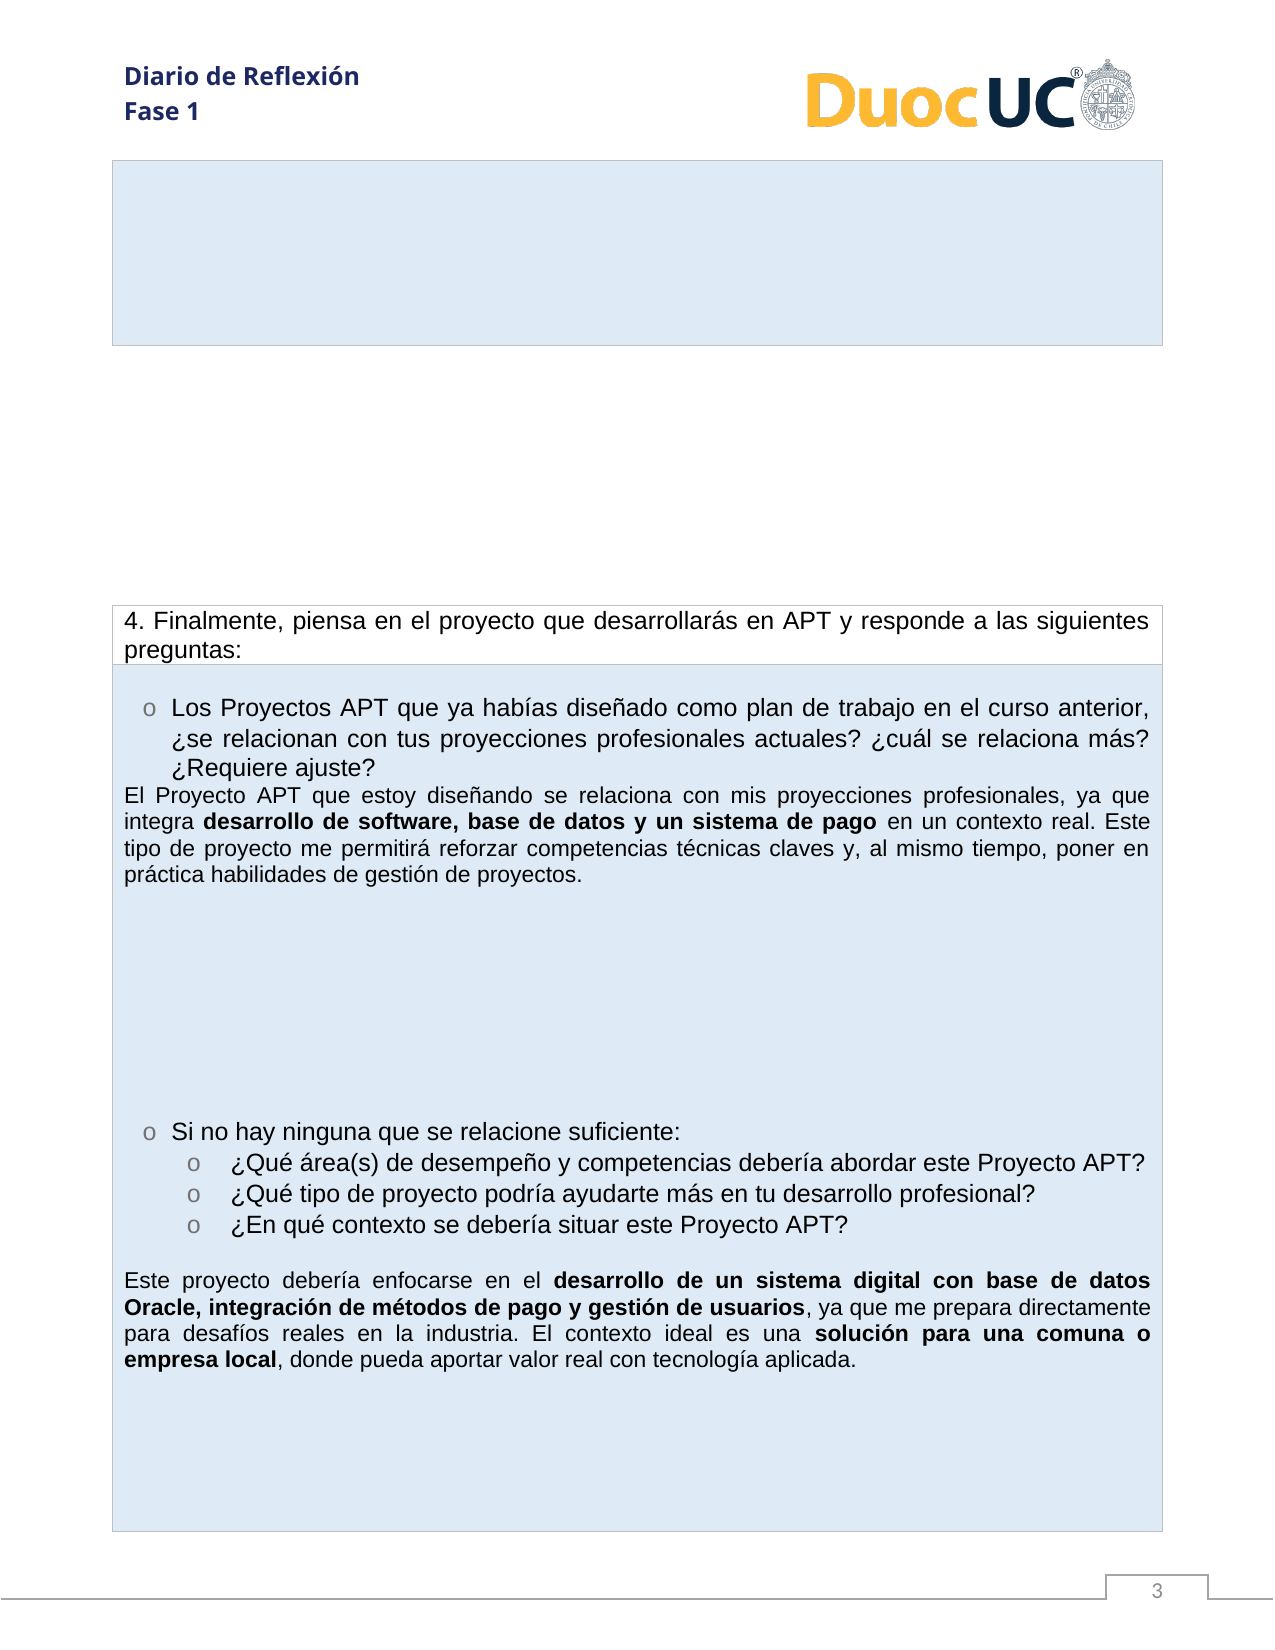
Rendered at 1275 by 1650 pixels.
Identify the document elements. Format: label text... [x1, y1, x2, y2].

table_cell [113, 161, 1162, 345]
table_header 4. Finalmente, piensa en el proyecto que desarrollarás en APT y responde a las siguientes preguntas: [113, 606, 1162, 663]
picture [807, 59, 1135, 130]
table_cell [113, 665, 1162, 1531]
